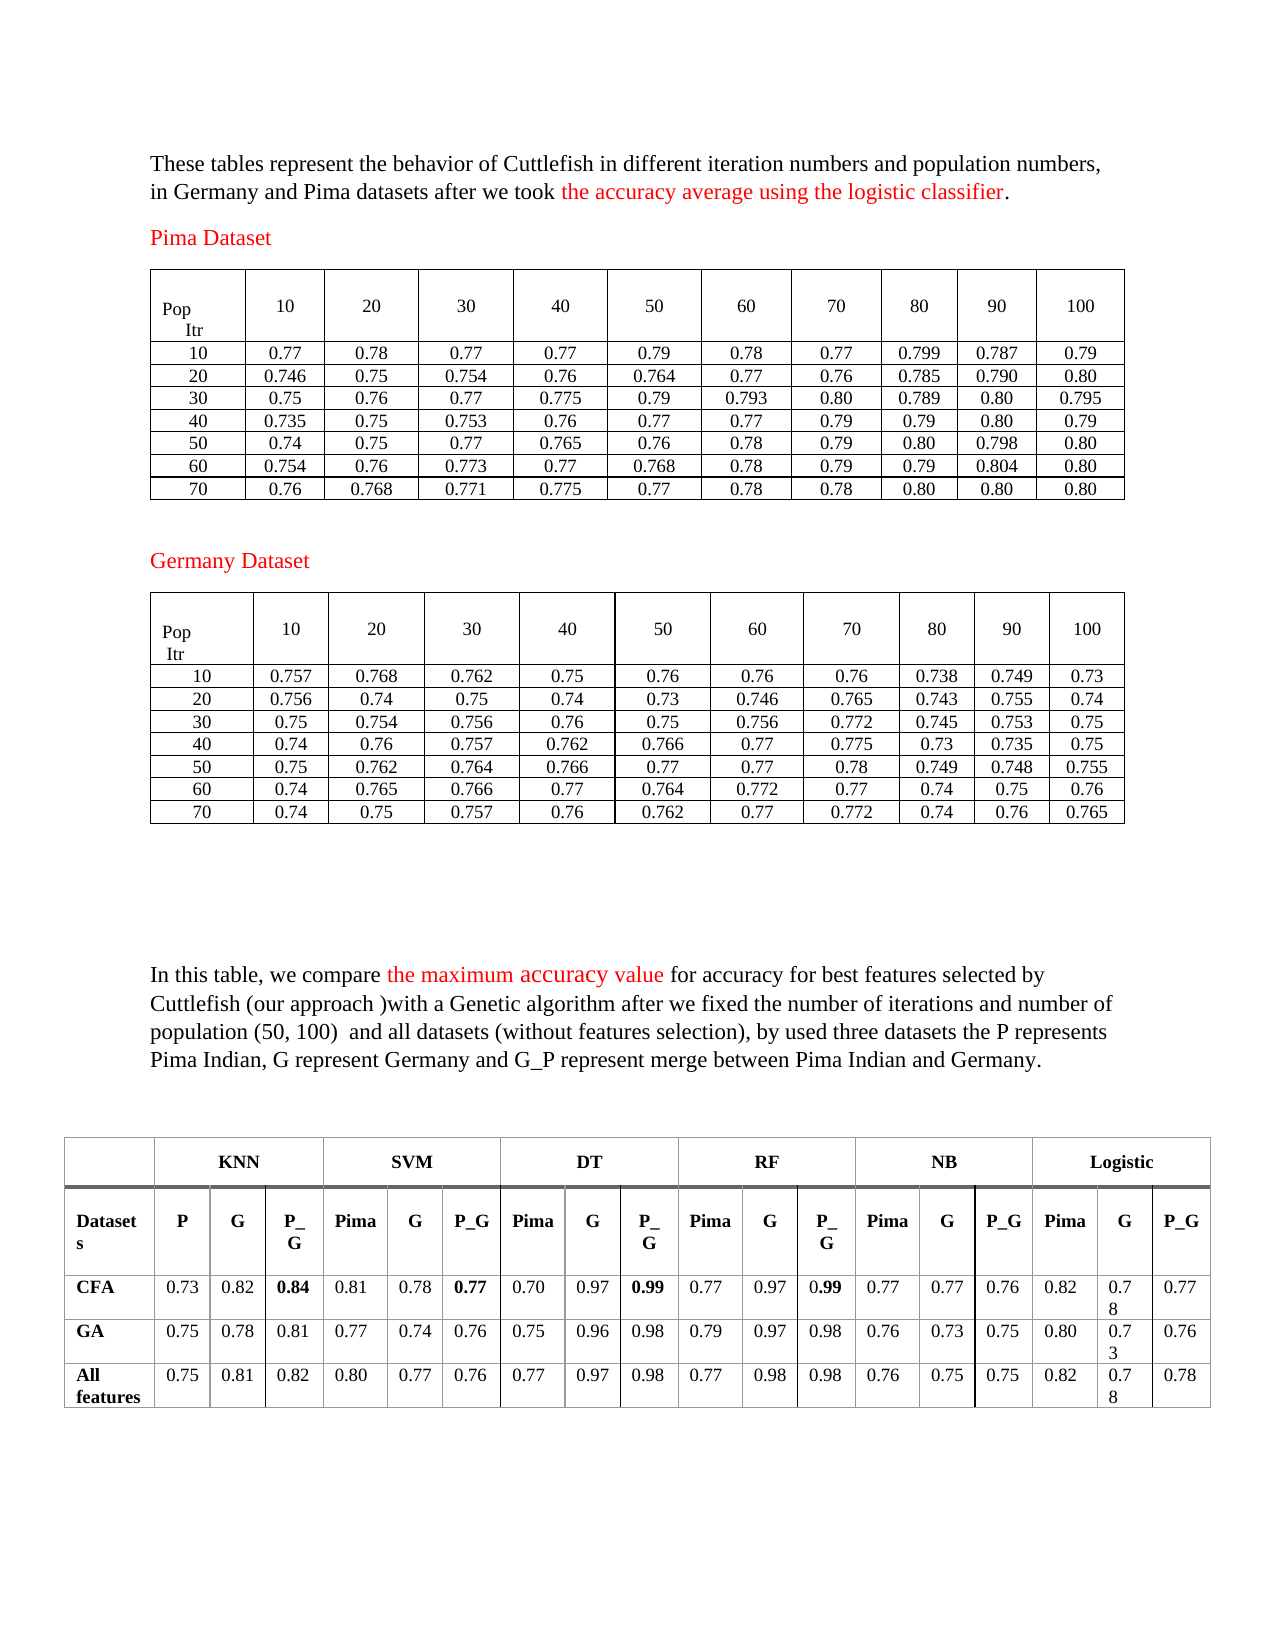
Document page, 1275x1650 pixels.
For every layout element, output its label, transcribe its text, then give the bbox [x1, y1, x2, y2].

table_cell 0.75 [1050, 711, 1124, 732]
table_cell 60 [151, 778, 253, 800]
table_cell 0.80 [324, 1364, 387, 1407]
table_header Pop Itr [151, 270, 245, 341]
table_cell 0.78 [211, 1320, 265, 1363]
table_cell 0.743 [900, 688, 974, 709]
table_cell 0.768 [325, 478, 418, 499]
table_cell 0.772 [711, 778, 803, 800]
table_cell 0.77 [514, 342, 607, 363]
table_cell 0.76 [792, 365, 881, 386]
table_cell 0.754 [329, 711, 424, 732]
table_cell 0.78 [702, 478, 791, 499]
table_cell 0.75 [920, 1364, 974, 1407]
table_cell 0.98 [798, 1320, 855, 1363]
table_cell 0.766 [616, 733, 710, 755]
table_cell 0.74 [254, 733, 328, 755]
table_cell 70 [151, 478, 245, 499]
table_cell 0.73 [1098, 1320, 1152, 1363]
table_cell 0.80 [1037, 365, 1124, 386]
table_cell 0.804 [958, 455, 1036, 476]
table_cell 0.75 [616, 711, 710, 732]
table_cell 0.80 [1033, 1320, 1097, 1363]
table_cell P [155, 1189, 209, 1275]
table_cell 0.756 [711, 711, 803, 732]
table_cell 0.79 [792, 410, 881, 431]
table_cell 0.81 [324, 1276, 387, 1319]
table_cell 0.79 [882, 455, 957, 476]
table_cell 0.76 [329, 733, 424, 755]
table_cell G [566, 1189, 620, 1275]
table_cell 0.78 [325, 342, 418, 363]
table_cell 0.79 [608, 342, 701, 363]
table_header Pop Itr [151, 593, 253, 664]
table_cell 0.76 [1153, 1320, 1210, 1363]
table_cell 0.74 [900, 778, 974, 800]
table_cell 0.76 [520, 801, 614, 822]
table_cell 0.98 [743, 1364, 797, 1407]
table_cell 0.73 [1050, 665, 1124, 687]
table_cell 60 [151, 455, 245, 476]
table_cell 0.798 [958, 432, 1036, 454]
table_cell 0.787 [958, 342, 1036, 363]
table_header 10 [246, 270, 324, 341]
table_cell 0.74 [329, 688, 424, 709]
table_cell 30 [151, 387, 245, 409]
table_header NB [856, 1138, 1032, 1185]
table_cell 0.75 [976, 1364, 1032, 1407]
table_cell 0.766 [520, 756, 614, 777]
table_cell 0.78 [702, 455, 791, 476]
table_cell 0.81 [266, 1320, 323, 1363]
table_cell 0.99 [621, 1276, 678, 1319]
table_cell 0.78 [702, 432, 791, 454]
table_cell 50 [151, 756, 253, 777]
table_cell 0.78 [1098, 1364, 1152, 1407]
table_cell G [211, 1189, 265, 1275]
table_cell G [1098, 1189, 1152, 1275]
table_cell 0.79 [882, 410, 957, 431]
table_cell 0.80 [1037, 455, 1124, 476]
table_header 30 [419, 270, 513, 341]
table_cell 0.75 [325, 432, 418, 454]
table_cell 0.790 [958, 365, 1036, 386]
table_cell 0.765 [514, 432, 607, 454]
table_header 60 [711, 593, 803, 664]
table_cell 0.97 [566, 1276, 620, 1319]
table_cell 0.77 [711, 756, 803, 777]
table_cell 0.785 [882, 365, 957, 386]
table_cell 0.76 [711, 665, 803, 687]
table_cell P_G [443, 1189, 500, 1275]
table_cell 0.76 [856, 1364, 919, 1407]
table_cell 0.77 [711, 733, 803, 755]
table_cell Pima [1033, 1189, 1097, 1275]
table_cell 0.76 [325, 387, 418, 409]
table_cell 0.73 [920, 1320, 974, 1363]
table_cell 0.753 [419, 410, 513, 431]
table_cell 0.74 [1050, 688, 1124, 709]
table_cell 0.77 [419, 342, 513, 363]
table_cell P_G [1153, 1189, 1210, 1275]
table_cell 0.79 [792, 455, 881, 476]
table_cell 0.74 [900, 801, 974, 822]
table_cell Pima [856, 1189, 919, 1275]
table_cell 0.74 [246, 432, 324, 454]
table_cell 0.749 [975, 665, 1049, 687]
table_cell 0.756 [254, 688, 328, 709]
table_cell 0.79 [608, 387, 701, 409]
table_header 20 [329, 593, 424, 664]
table_header 40 [514, 270, 607, 341]
table_header SVM [324, 1138, 500, 1185]
table_cell G [388, 1189, 442, 1275]
table_cell 0.75 [325, 365, 418, 386]
text Germany Dataset [150, 547, 1125, 573]
table_cell 0.77 [324, 1320, 387, 1363]
table_cell 0.74 [254, 801, 328, 822]
table_cell 0.77 [792, 342, 881, 363]
table_cell 0.77 [388, 1364, 442, 1407]
table_cell 0.75 [520, 665, 614, 687]
table_cell 0.793 [702, 387, 791, 409]
table_cell CFA [65, 1276, 154, 1319]
table_cell 0.80 [958, 410, 1036, 431]
table_cell 0.97 [743, 1320, 797, 1363]
table_cell 0.76 [975, 801, 1049, 822]
table_cell 0.80 [792, 387, 881, 409]
table_cell 0.80 [958, 478, 1036, 499]
table_cell 0.77 [920, 1276, 974, 1319]
table_header 100 [1037, 270, 1124, 341]
table_cell 0.75 [325, 410, 418, 431]
table_cell 0.73 [616, 688, 710, 709]
table_cell 0.762 [425, 665, 519, 687]
table_cell 20 [151, 365, 245, 386]
table_cell 0.755 [1050, 756, 1124, 777]
table_cell 0.77 [514, 455, 607, 476]
table_cell 0.762 [329, 756, 424, 777]
table_cell 0.757 [425, 801, 519, 822]
table_header 80 [900, 593, 974, 664]
table_cell 0.73 [900, 733, 974, 755]
table_cell 0.77 [419, 432, 513, 454]
table_cell 0.79 [792, 432, 881, 454]
table_cell 0.76 [976, 1276, 1032, 1319]
table_cell 0.74 [254, 778, 328, 800]
table_cell 0.77 [246, 342, 324, 363]
table_cell 0.757 [254, 665, 328, 687]
table_cell 40 [151, 410, 245, 431]
table_cell 0.756 [425, 711, 519, 732]
table_cell 0.77 [711, 801, 803, 822]
table_cell 0.775 [804, 733, 899, 755]
table_cell Pima [324, 1189, 387, 1275]
table_cell 0.80 [958, 387, 1036, 409]
table_cell 0.764 [608, 365, 701, 386]
table_cell G [920, 1189, 974, 1275]
table_cell 0.77 [804, 778, 899, 800]
table_cell 40 [151, 733, 253, 755]
table_cell 0.757 [425, 733, 519, 755]
table_cell 0.76 [443, 1320, 500, 1363]
table_cell 0.764 [616, 778, 710, 800]
table_cell 0.795 [1037, 387, 1124, 409]
table_cell 0.765 [1050, 801, 1124, 822]
table_cell 0.768 [608, 455, 701, 476]
table_cell 0.77 [856, 1276, 919, 1319]
table_header 50 [608, 270, 701, 341]
table_cell 0.799 [882, 342, 957, 363]
table_cell 0.97 [743, 1276, 797, 1319]
text Pima Dataset [150, 223, 1125, 250]
table_cell 0.766 [425, 778, 519, 800]
table_cell 20 [151, 688, 253, 709]
table_cell P_G [266, 1189, 323, 1275]
table_cell 0.78 [388, 1276, 442, 1319]
table_cell 0.77 [608, 478, 701, 499]
table_header 10 [254, 593, 328, 664]
table_cell 0.76 [608, 432, 701, 454]
table_cell GA [65, 1320, 154, 1363]
table_cell 0.98 [621, 1320, 678, 1363]
table_cell 0.80 [1037, 478, 1124, 499]
text These tables represent the behavior of Cuttlefish in different iteration numbers and population numbers, in Germany and Pima datasets after we took the accuracy average using the logistic classifier. [150, 150, 1125, 205]
table_header KNN [155, 1138, 323, 1185]
table_header 30 [425, 593, 519, 664]
table_cell All features [65, 1364, 154, 1407]
table_cell 70 [151, 801, 253, 822]
table_cell 0.77 [702, 365, 791, 386]
table_cell 0.76 [443, 1364, 500, 1407]
table_cell 0.78 [702, 342, 791, 363]
table_cell 0.82 [1033, 1276, 1097, 1319]
table_cell 0.76 [616, 665, 710, 687]
table_cell 0.98 [621, 1364, 678, 1407]
table_cell 0.77 [608, 410, 701, 431]
table_cell 0.754 [246, 455, 324, 476]
table_cell P_G [976, 1189, 1032, 1275]
table_cell 0.75 [246, 387, 324, 409]
table_header [65, 1138, 154, 1185]
table_cell 0.775 [514, 478, 607, 499]
table_cell 0.745 [900, 711, 974, 732]
table_header 100 [1050, 593, 1124, 664]
table_cell 0.77 [1153, 1276, 1210, 1319]
table_cell 0.75 [254, 756, 328, 777]
table_cell 0.79 [1037, 342, 1124, 363]
table_cell 0.77 [443, 1276, 500, 1319]
table_cell 0.764 [425, 756, 519, 777]
table_cell 0.82 [266, 1364, 323, 1407]
table_cell 0.75 [501, 1320, 564, 1363]
table_cell 0.775 [514, 387, 607, 409]
table_cell 0.77 [419, 387, 513, 409]
table_cell 30 [151, 711, 253, 732]
table_cell 0.79 [679, 1320, 742, 1363]
table_cell 0.765 [329, 778, 424, 800]
table_header 90 [958, 270, 1036, 341]
table_cell 0.75 [425, 688, 519, 709]
table_cell 0.98 [798, 1364, 855, 1407]
table_cell 0.772 [804, 711, 899, 732]
table_cell P_G [798, 1189, 855, 1275]
table_header Logistic [1033, 1138, 1210, 1185]
table_header 80 [882, 270, 957, 341]
table_cell 0.75 [975, 778, 1049, 800]
table_cell 0.75 [976, 1320, 1032, 1363]
table_header 20 [325, 270, 418, 341]
table_cell 0.738 [900, 665, 974, 687]
table_header 70 [804, 593, 899, 664]
table_cell 0.762 [616, 801, 710, 822]
table_cell Datasets [65, 1189, 154, 1275]
table_cell 0.80 [882, 432, 957, 454]
table_cell 0.70 [501, 1276, 564, 1319]
table_cell 0.748 [975, 756, 1049, 777]
table_cell 0.74 [520, 688, 614, 709]
table_cell 0.76 [856, 1320, 919, 1363]
table_cell 0.75 [1050, 733, 1124, 755]
table_cell 0.78 [804, 756, 899, 777]
table_cell 0.754 [419, 365, 513, 386]
table_header 70 [792, 270, 881, 341]
table_cell 0.99 [798, 1276, 855, 1319]
table_cell 0.80 [1037, 432, 1124, 454]
table_cell 0.753 [975, 711, 1049, 732]
table_cell 0.80 [882, 478, 957, 499]
table_cell 0.75 [155, 1320, 209, 1363]
table_cell 10 [151, 342, 245, 363]
table_cell 0.76 [520, 711, 614, 732]
table_cell 0.77 [679, 1276, 742, 1319]
table_cell 0.735 [975, 733, 1049, 755]
table_cell 0.77 [501, 1364, 564, 1407]
table_cell 0.755 [975, 688, 1049, 709]
table_cell 0.78 [1153, 1364, 1210, 1407]
table_header 90 [975, 593, 1049, 664]
table_cell Pima [679, 1189, 742, 1275]
table_cell P_G [621, 1189, 678, 1275]
table_cell 0.73 [155, 1276, 209, 1319]
table_header DT [501, 1138, 678, 1185]
table_header 40 [520, 593, 614, 664]
table_cell 0.76 [804, 665, 899, 687]
table_header 60 [702, 270, 791, 341]
table_cell 0.77 [520, 778, 614, 800]
table_cell 0.735 [246, 410, 324, 431]
table_cell 0.77 [679, 1364, 742, 1407]
table_cell 0.768 [329, 665, 424, 687]
table_cell 0.749 [900, 756, 974, 777]
table_cell 0.77 [702, 410, 791, 431]
table_cell 0.82 [211, 1276, 265, 1319]
table_cell 0.76 [514, 365, 607, 386]
table_cell 0.773 [419, 455, 513, 476]
table_cell 0.79 [1037, 410, 1124, 431]
table_cell 0.82 [1033, 1364, 1097, 1407]
table_cell 0.76 [514, 410, 607, 431]
table_cell Pima [501, 1189, 564, 1275]
table_cell 0.75 [254, 711, 328, 732]
table_cell 0.76 [1050, 778, 1124, 800]
table_cell 0.789 [882, 387, 957, 409]
table_cell 0.78 [1098, 1276, 1152, 1319]
table_cell 0.746 [246, 365, 324, 386]
table_cell 0.81 [211, 1364, 265, 1407]
table_header 50 [616, 593, 710, 664]
table_cell 0.74 [388, 1320, 442, 1363]
table_cell 0.75 [329, 801, 424, 822]
table_header RF [679, 1138, 855, 1185]
table_cell 0.78 [792, 478, 881, 499]
table_cell 0.771 [419, 478, 513, 499]
table_cell 0.97 [566, 1364, 620, 1407]
table_cell 0.765 [804, 688, 899, 709]
text In this table, we compare the maximum accuracy value for accuracy for best features selected by Cuttlefish (our approach )with a Genetic algorithm after we fixed the number of iterations and number of population (50, 100) and all datasets (without features selection), by used three datasets the P represents Pima Indian, G represent Germany and G_P represent merge between Pima Indian and Germany. [150, 959, 1125, 1073]
table_cell 0.76 [325, 455, 418, 476]
table_cell 50 [151, 432, 245, 454]
table_cell G [743, 1189, 797, 1275]
table_cell 0.772 [804, 801, 899, 822]
table_cell 0.746 [711, 688, 803, 709]
table_cell 0.762 [520, 733, 614, 755]
table_cell 10 [151, 665, 253, 687]
table_cell 0.76 [246, 478, 324, 499]
table_cell 0.77 [616, 756, 710, 777]
table_cell 0.75 [155, 1364, 209, 1407]
table_cell 0.96 [566, 1320, 620, 1363]
table_cell 0.84 [266, 1276, 323, 1319]
